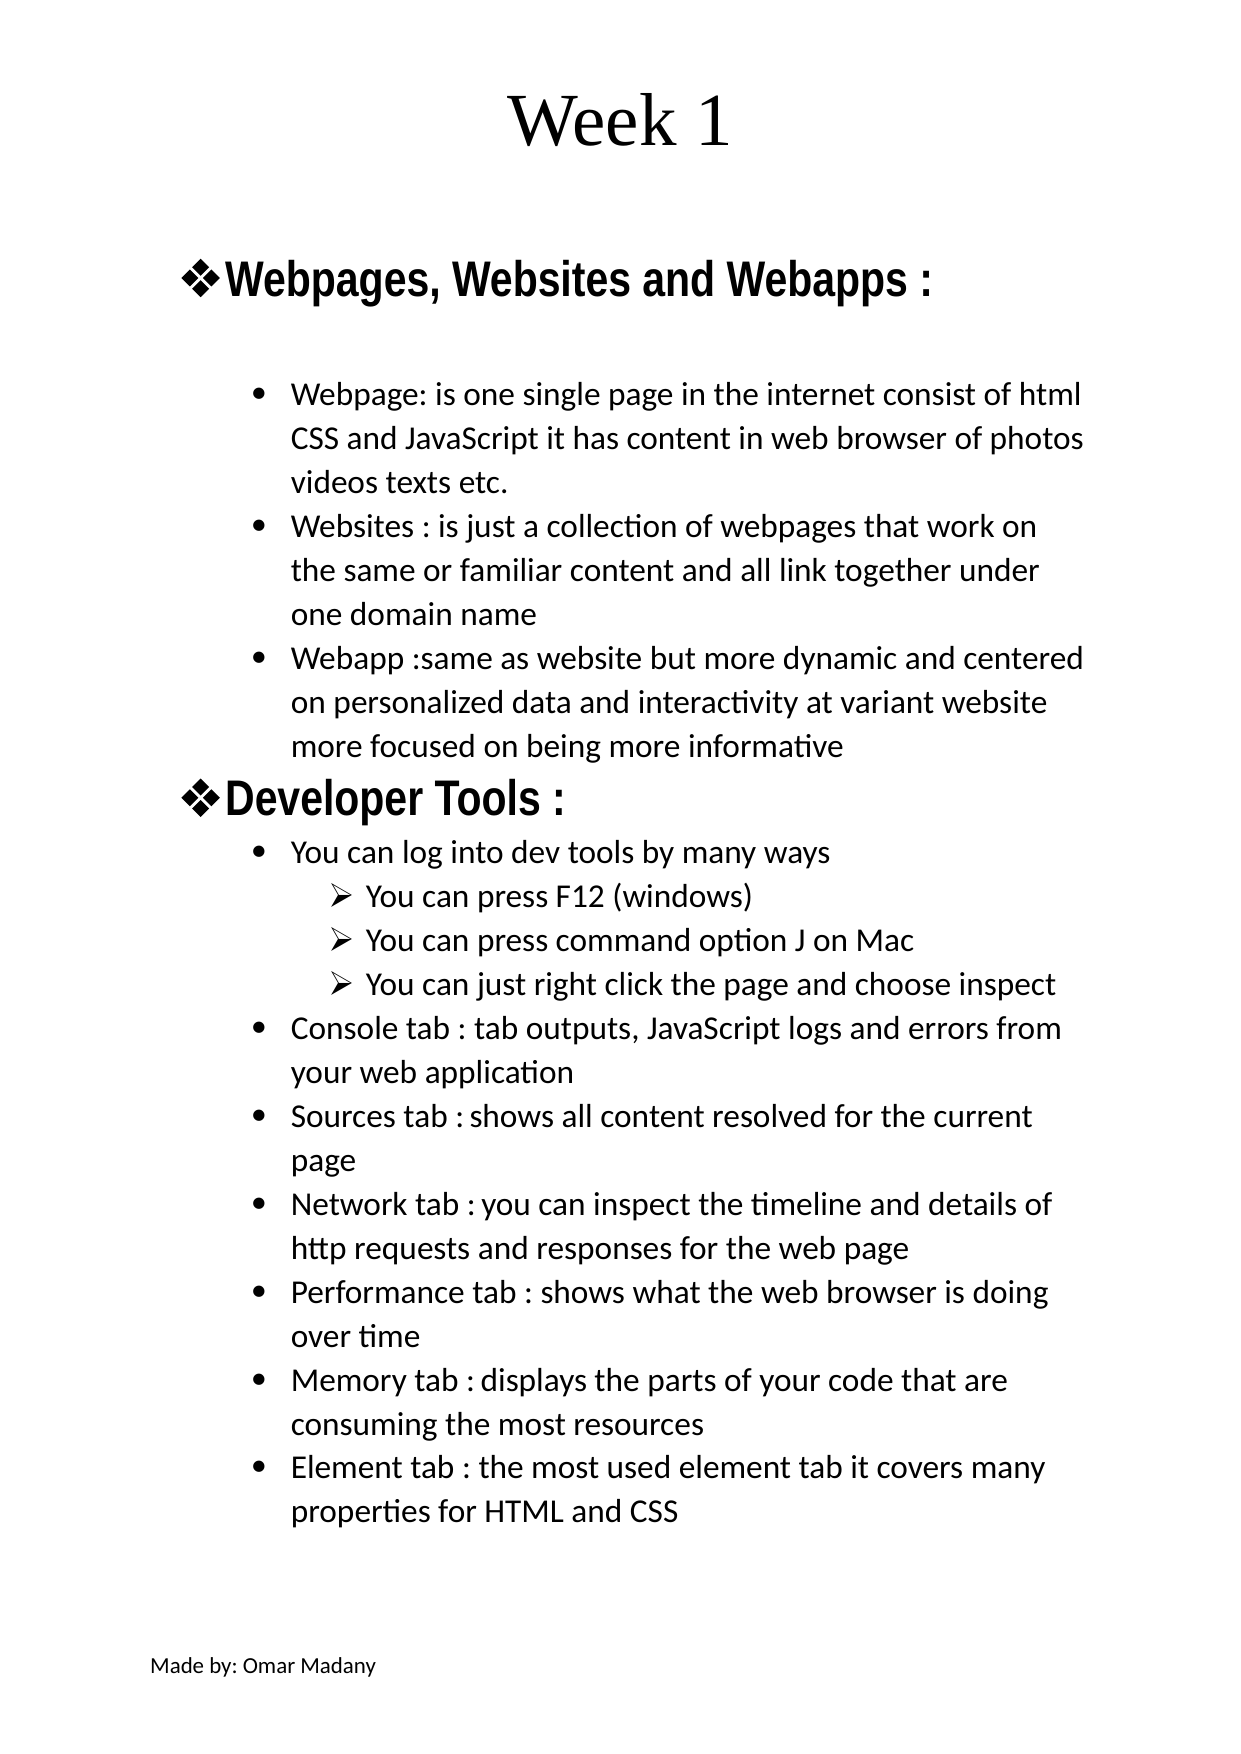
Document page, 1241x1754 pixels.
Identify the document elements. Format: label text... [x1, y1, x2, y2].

list Element tab : the most used element tab it covers many properties for HTML and CSS [253, 1447, 1090, 1531]
list Memory tab : displays the parts of your code that are consuming the most resources [253, 1359, 1090, 1443]
list Performance tab : shows what the web browser is doing over time [253, 1271, 1090, 1355]
list Console tab : tab outputs, JavaScript logs and errors from your web application [253, 1007, 1090, 1092]
list Websites : is just a collection of webpages that work on the same or familiar content and all link together under one domain name [253, 505, 1090, 634]
list You can log into dev tools by many ways [253, 831, 1090, 872]
list Network tab : you can inspect the timeline and details of http requests and responses for the web page [253, 1183, 1090, 1267]
list Sources tab : shows all content resolved for the current page [253, 1095, 1090, 1179]
list Webpage: is one single page in the internet consist of html CSS and JavaScript it has content in web browser of photos videos texts etc. [253, 373, 1090, 502]
list Webapp :same as website but more dynamic and centered on personalized data and interactivity at variant website more focused on being more informative [253, 637, 1090, 766]
list You can press F12 (windows) [328, 875, 1090, 916]
list Developer Tools : [178, 769, 1090, 827]
list You can just right click the page and choose inspect [328, 963, 1090, 1004]
list You can press command option J on Mac [328, 919, 1090, 960]
list Webpages, Websites and Webapps : [178, 249, 1090, 307]
